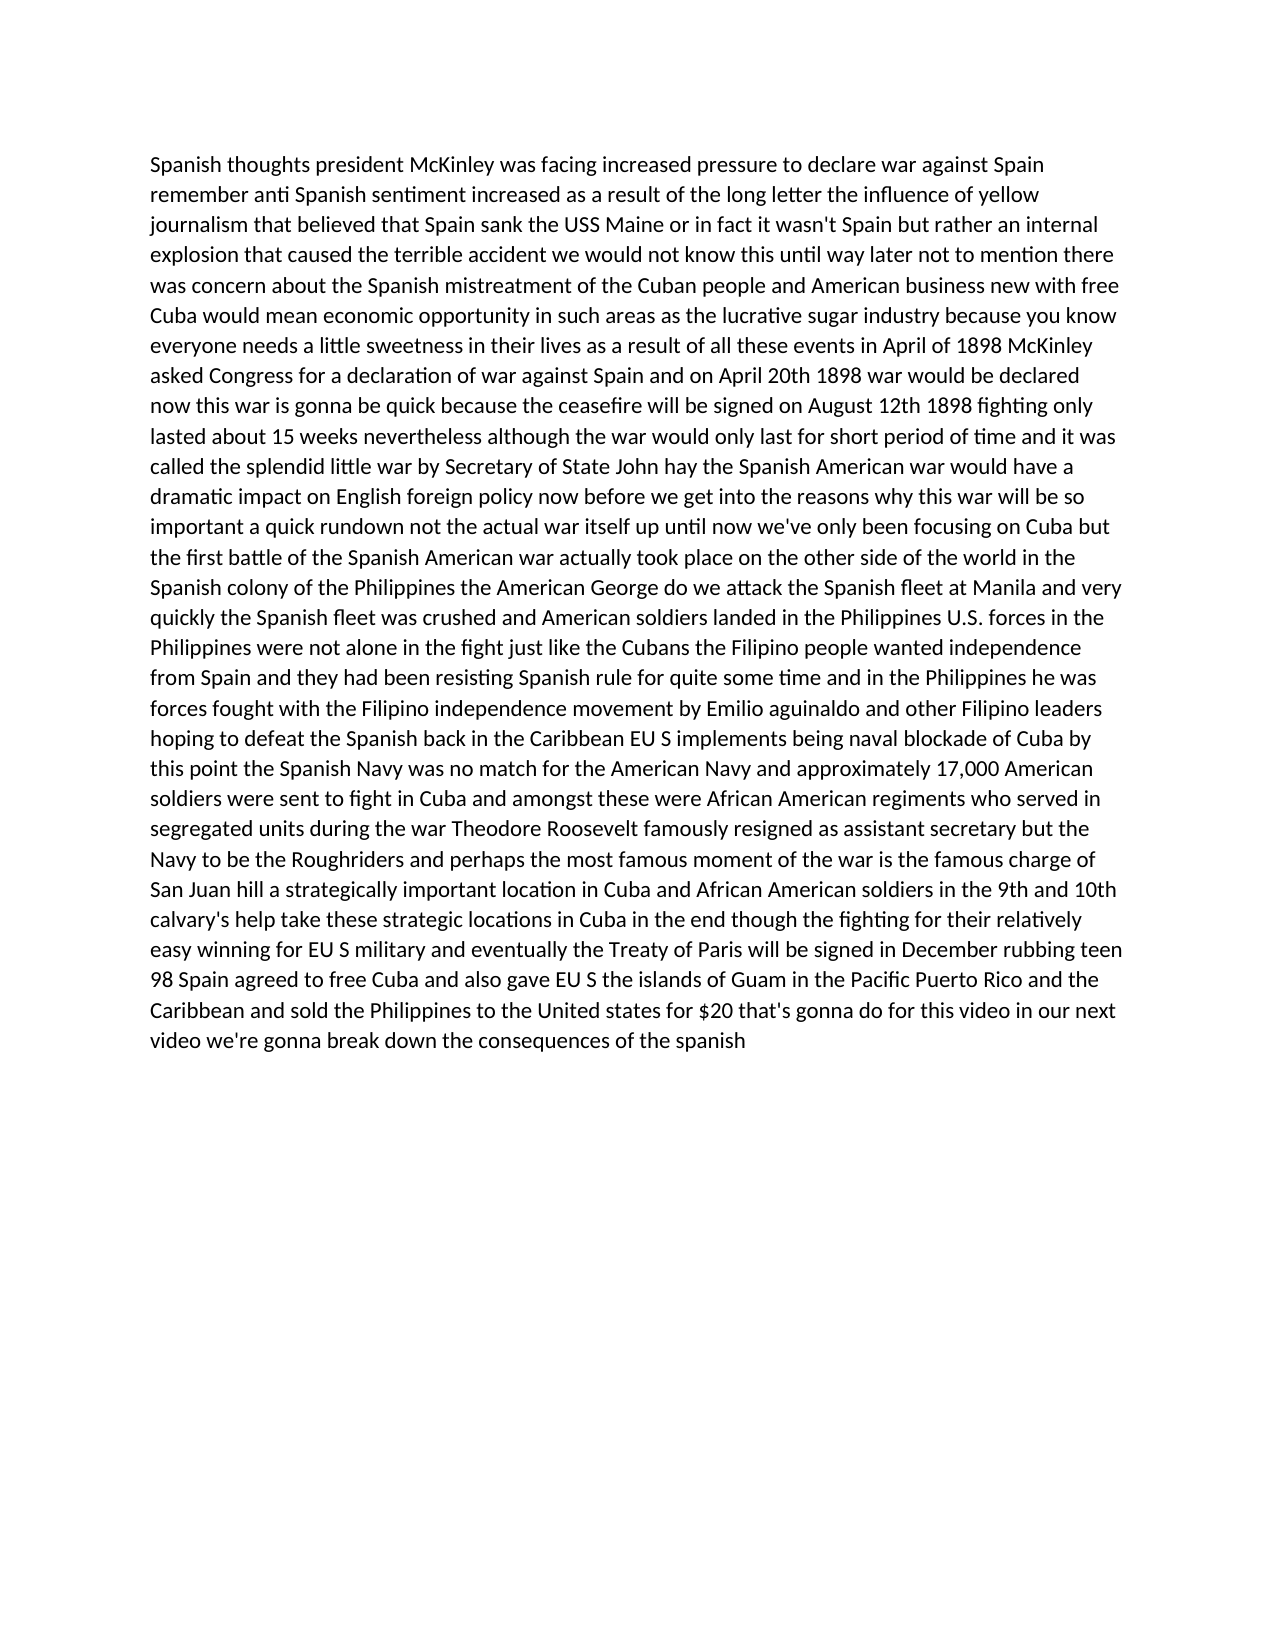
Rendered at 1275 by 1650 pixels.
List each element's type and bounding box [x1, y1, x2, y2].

text [150, 150, 1125, 1054]
